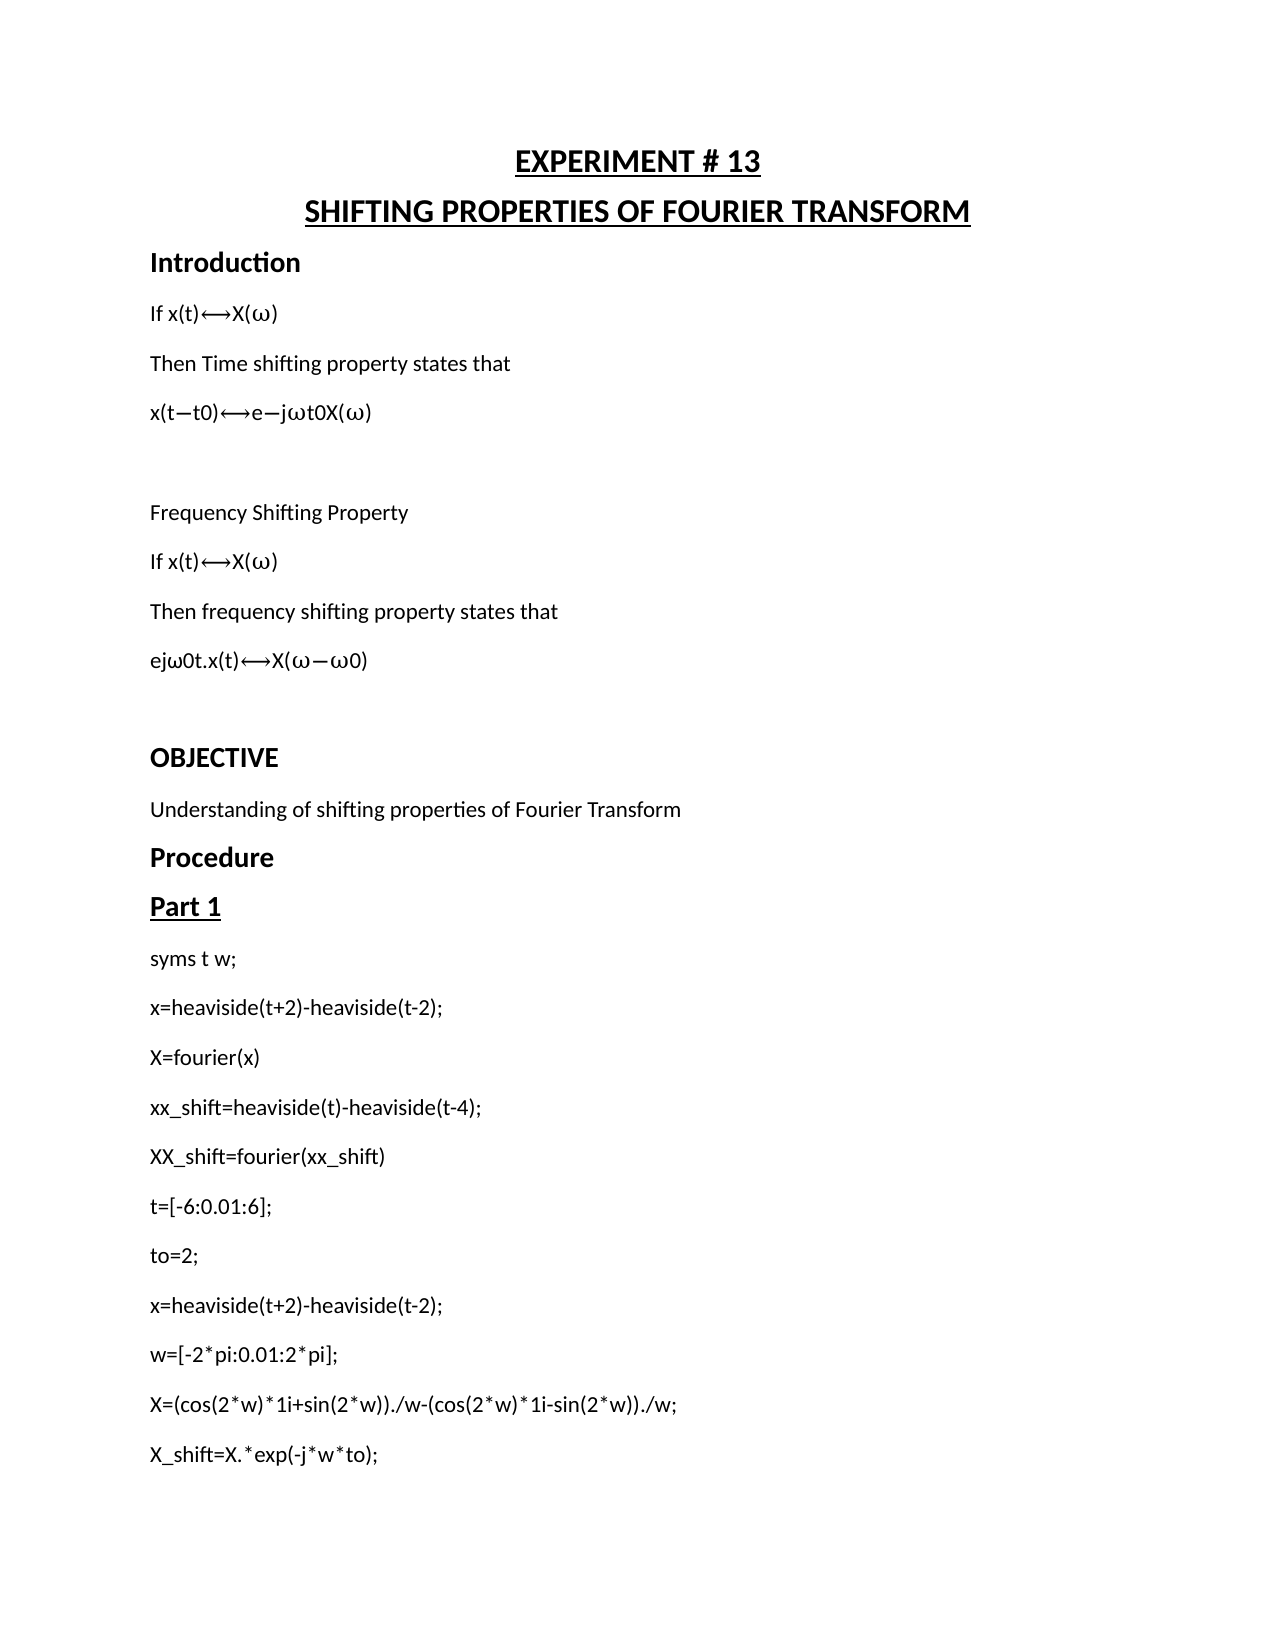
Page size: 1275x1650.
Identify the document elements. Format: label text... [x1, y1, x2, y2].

text to=2; [150, 1241, 1125, 1269]
text Frequency Shifting Property [150, 497, 1125, 526]
text Procedure [150, 844, 1125, 873]
text OBJECTIVE [150, 745, 1125, 774]
text x=heaviside(t+2)-heaviside(t-2); [150, 1290, 1125, 1319]
text Part 1 [150, 894, 1125, 922]
text syms t w; [150, 943, 1125, 972]
text Introduction [150, 249, 1125, 278]
text X=(cos(2*w)*1i+sin(2*w))./w-(cos(2*w)*1i-sin(2*w))./w; [150, 1389, 1125, 1418]
text w=[-2*pi:0.01:2*pi]; [150, 1340, 1125, 1369]
text xx_shift=heaviside(t)-heaviside(t-4); [150, 1092, 1125, 1121]
text t=[-6:0.01:6]; [150, 1191, 1125, 1220]
text x=heaviside(t+2)-heaviside(t-2); [150, 993, 1125, 1022]
text Then frequency shifting property states that [150, 596, 1125, 625]
text EXPERIMENT # 13 [150, 150, 1125, 179]
text X_shift=X.*exp(-j*w*to); [150, 1439, 1125, 1468]
text XX_shift=fourier(xx_shift) [150, 1142, 1125, 1170]
text SHIFTING PROPERTIES OF FOURIER TRANSFORM [150, 199, 1125, 228]
text If x(t)⟷X(ω) [150, 299, 1125, 327]
text Understanding of shifting properties of Fourier Transform [150, 794, 1125, 823]
text Then Time shifting property states that [150, 348, 1125, 377]
text ejω0t.x(t)⟷X(ω−ω0) [150, 646, 1125, 674]
text x(t−t0)⟷e−jωt0X(ω) [150, 398, 1125, 427]
text If x(t)⟷X(ω) [150, 547, 1125, 575]
text X=fourier(x) [150, 1042, 1125, 1071]
